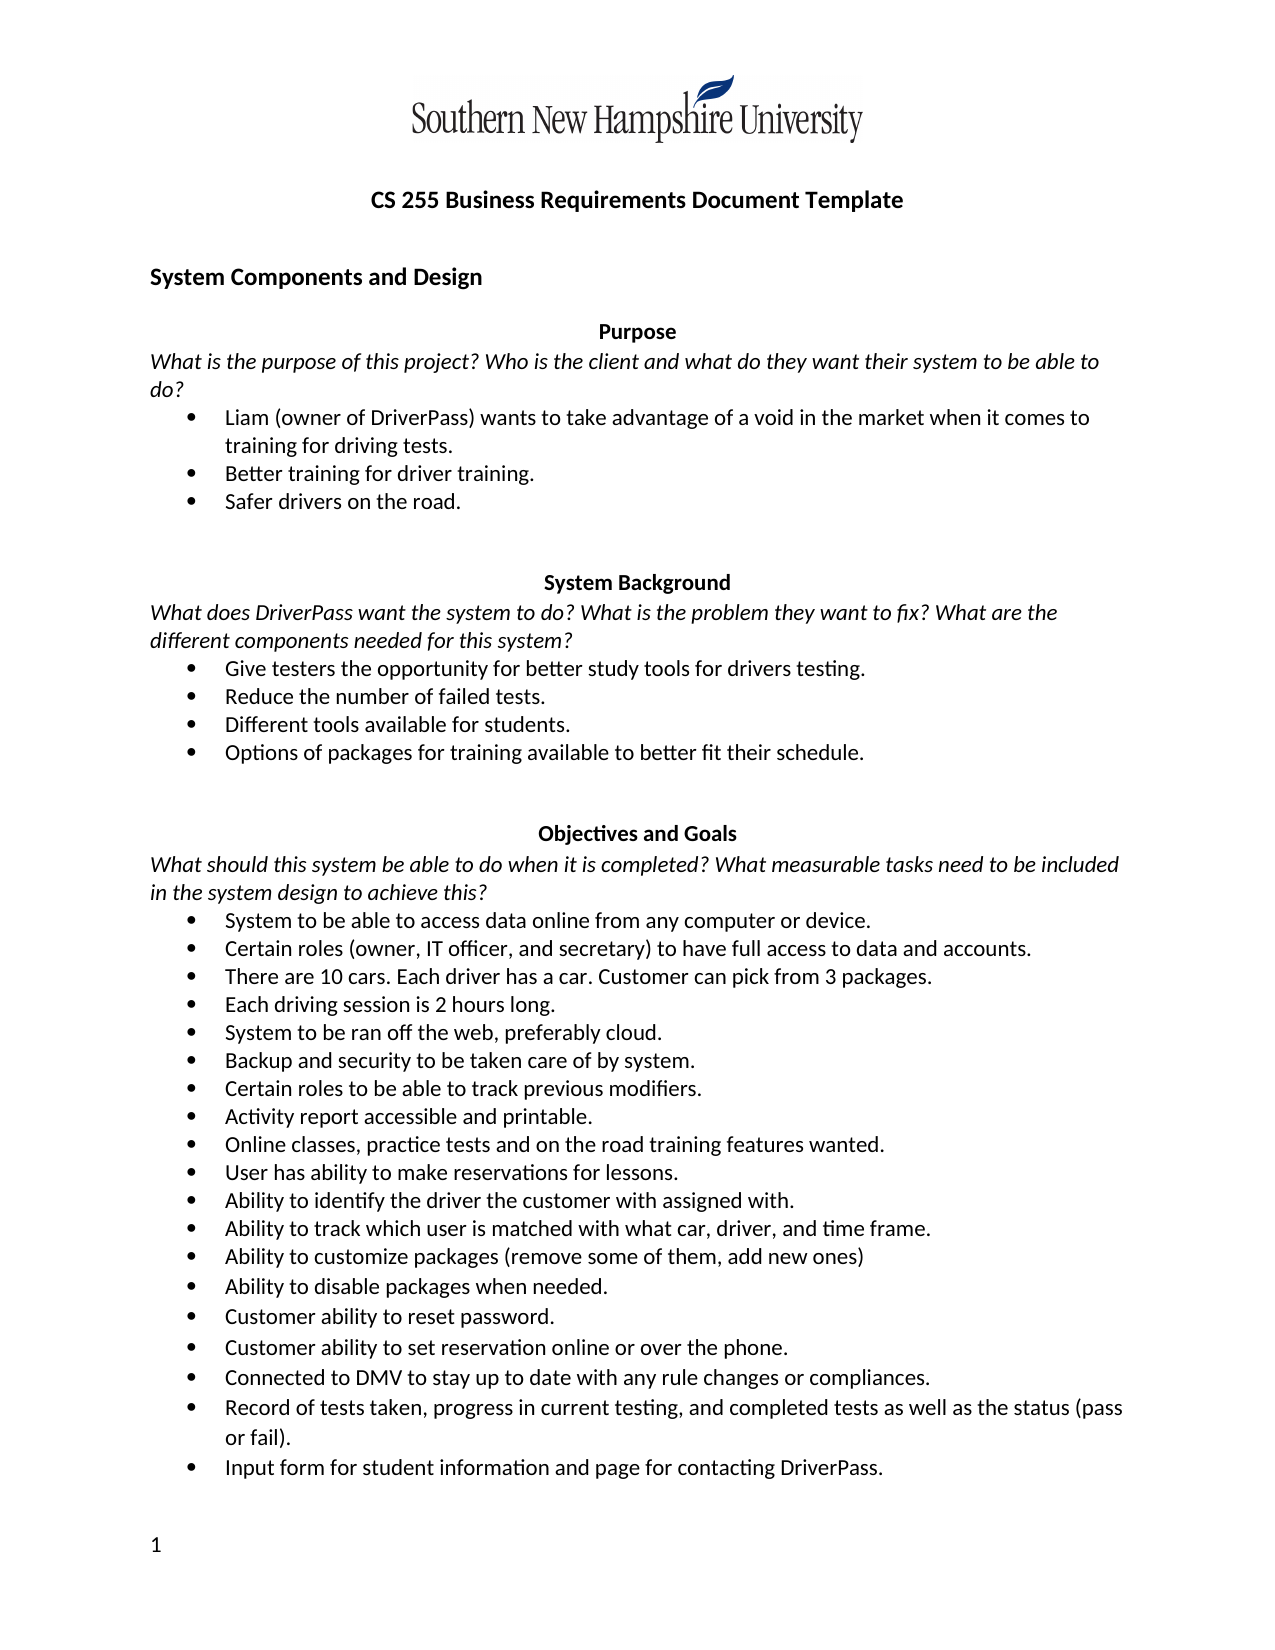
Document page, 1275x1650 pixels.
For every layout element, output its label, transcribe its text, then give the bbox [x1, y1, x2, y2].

list Ability to track which user is matched with what car, driver, and time frame. [187, 1214, 1125, 1242]
list Safer drivers on the road. [187, 487, 1125, 515]
list Options of packages for training available to better fit their schedule. [187, 738, 1125, 766]
list Liam (owner of DriverPass) wants to take advantage of a void in the market when it comes to training for driving tests. [187, 403, 1125, 459]
list There are 10 cars. Each driver has a car. Customer can pick from 3 packages. [187, 962, 1125, 990]
list User has ability to make reservations for lessons. [187, 1158, 1125, 1186]
picture [412, 75, 863, 143]
list Different tools available for students. [187, 710, 1125, 738]
list Reduce the number of failed tests. [187, 682, 1125, 710]
subtitle Objectives and Goals [150, 819, 1125, 847]
text What is the purpose of this project? Who is the client and what do they want their system to be able to do? [150, 347, 1125, 403]
list Each driving session is 2 hours long. [187, 990, 1125, 1018]
list Activity report accessible and printable. [187, 1102, 1125, 1130]
list System to be able to access data online from any computer or device. [187, 906, 1125, 934]
list Ability to disable packages when needed. [187, 1272, 1125, 1300]
subtitle System Background [150, 568, 1125, 596]
list Record of tests taken, progress in current testing, and completed tests as well as the status (pass or fail). [187, 1393, 1125, 1451]
text What does DriverPass want the system to do? What is the problem they want to fix? What are the different components needed for this system? [150, 598, 1125, 654]
list Better training for driver training. [187, 459, 1125, 487]
subtitle System Components and Design [150, 261, 1125, 292]
list Certain roles to be able to track previous modifiers. [187, 1074, 1125, 1102]
list System to be ran off the web, preferably cloud. [187, 1018, 1125, 1046]
subtitle Purpose [150, 317, 1125, 345]
subtitle CS 255 Business Requirements Document Template [150, 184, 1125, 214]
list Give testers the opportunity for better study tools for drivers testing. [187, 654, 1125, 682]
list Customer ability to set reservation online or over the phone. [187, 1333, 1125, 1361]
list Backup and security to be taken care of by system. [187, 1046, 1125, 1074]
list Customer ability to reset password. [187, 1302, 1125, 1330]
list Ability to identify the driver the customer with assigned with. [187, 1186, 1125, 1214]
list Ability to customize packages (remove some of them, add new ones) [187, 1242, 1125, 1270]
list Certain roles (owner, IT officer, and secretary) to have full access to data and accounts. [187, 934, 1125, 962]
text What should this system be able to do when it is completed? What measurable tasks need to be included in the system design to achieve this? [150, 850, 1125, 906]
list Online classes, practice tests and on the road training features wanted. [187, 1130, 1125, 1158]
list Connected to DMV to stay up to date with any rule changes or compliances. [187, 1363, 1125, 1391]
list Input form for student information and page for contacting DriverPass. [187, 1453, 1125, 1481]
